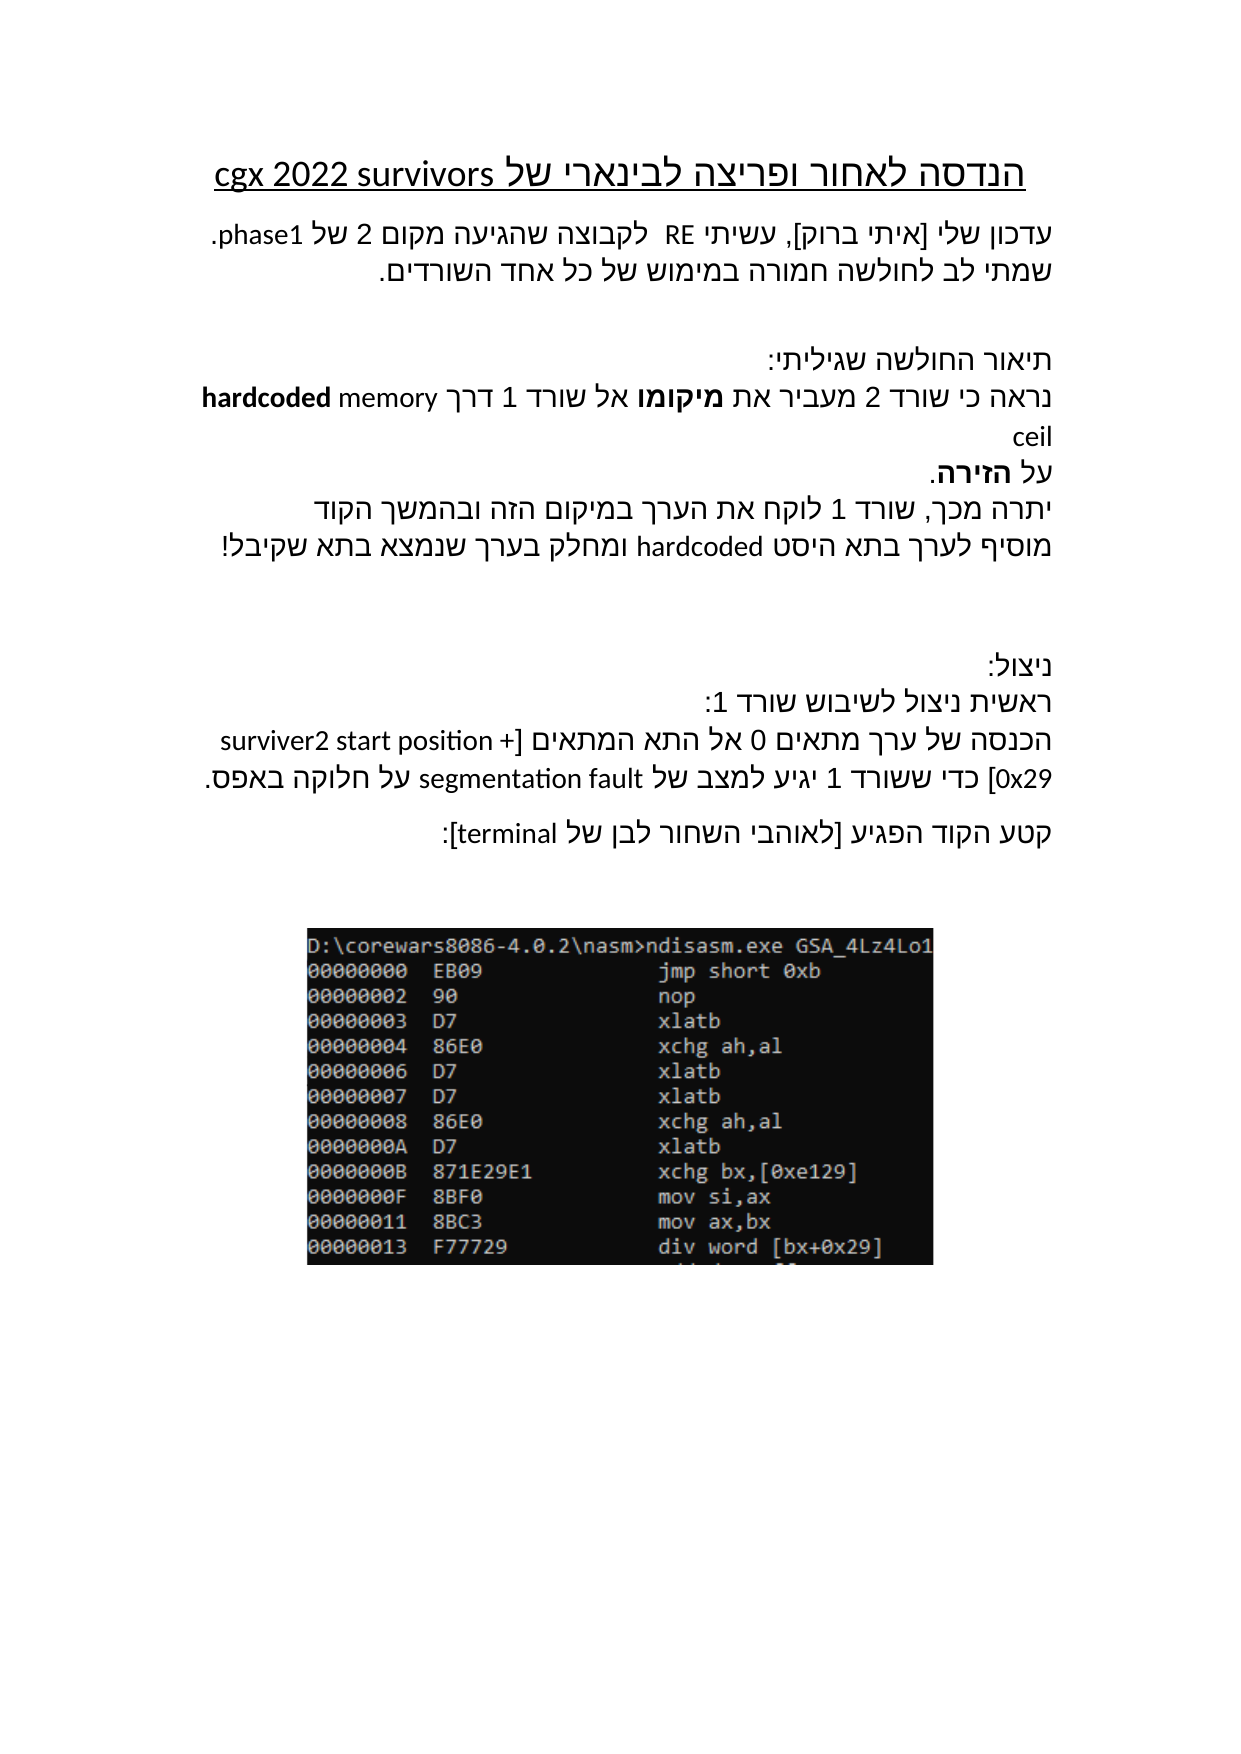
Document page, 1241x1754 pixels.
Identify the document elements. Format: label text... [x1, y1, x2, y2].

text תיאור החולשה שגיליתי: נראה כי שורד 2 מעביר את מיקומו אל שורד 1 דרך hardcoded memory ceil על הזירה. יתרה מכך, שורד 1 לוקח את הערך במיקום הזה ובהמשך הקוד מוסיף לערך בתא היסט hardcoded ומחלק בערך שנמצא בתא שקיבל! [187, 307, 1053, 594]
text עדכון שלי [איתי ברוק], עשיתי RE לקבוצה שהגיעה מקום 2 של phase1. שמתי לב לחולשה חמורה במימוש של כל אחד השורדים. [187, 216, 1053, 288]
picture [306, 928, 934, 1265]
text קטע הקוד הפגיע [לאוהבי השחור לבן של terminal]: [187, 815, 1053, 851]
text הנדסה לאחור ופריצה לבינארי של cgx 2022 survivors [187, 150, 1053, 196]
text ניצול: ראשית ניצול לשיבוש שורד 1: הכנסה של ערך מתאים 0 אל התא המתאים [surviver2 start position + 0x29] כדי ששורד 1 יגיע למצב של segmentation fault על חלוקה באפס. [187, 613, 1053, 796]
